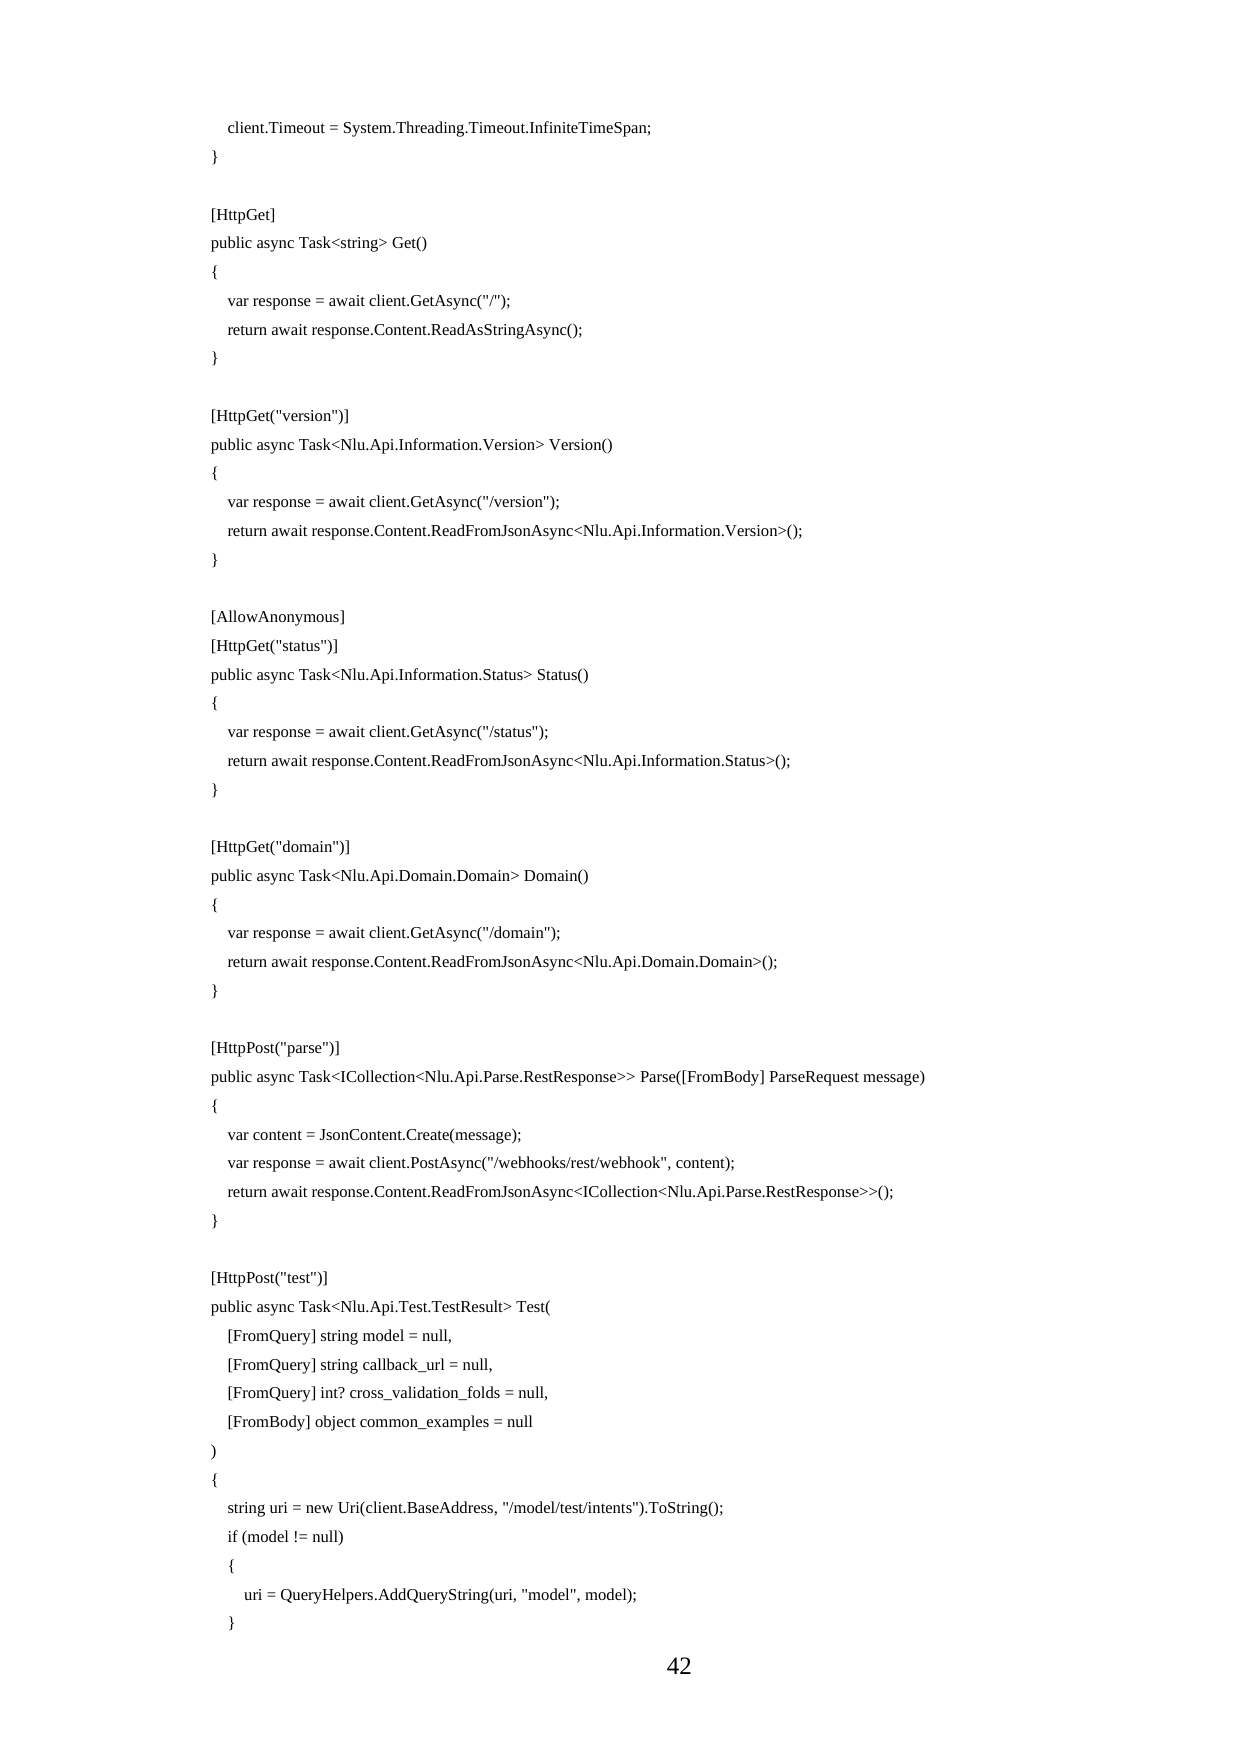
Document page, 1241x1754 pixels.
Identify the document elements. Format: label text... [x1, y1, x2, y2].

text } [177, 1211, 1181, 1230]
text public async Task<Nlu.Api.Test.TestResult> Test( [177, 1297, 1181, 1316]
text public async Task<Nlu.Api.Domain.Domain> Domain() [177, 866, 1181, 885]
text client.Timeout = System.Threading.Timeout.InfiniteTimeSpan; [177, 118, 1181, 137]
text [FromBody] object common_examples = null [177, 1412, 1181, 1431]
text { [177, 1556, 1181, 1575]
text { [177, 1469, 1181, 1488]
text public async Task<Nlu.Api.Information.Status> Status() [177, 664, 1181, 683]
text return await response.Content.ReadAsStringAsync(); [177, 319, 1181, 338]
text } [177, 147, 1181, 166]
text [HttpGet] [177, 204, 1181, 223]
text [HttpGet("status")] [177, 636, 1181, 655]
text var response = await client.GetAsync("/"); [177, 291, 1181, 310]
text return await response.Content.ReadFromJsonAsync<Nlu.Api.Domain.Domain>(); [177, 952, 1181, 971]
text [HttpPost("parse")] [177, 1038, 1181, 1057]
text [HttpGet("version")] [177, 406, 1181, 425]
text var response = await client.GetAsync("/status"); [177, 722, 1181, 741]
text [AllowAnonymous] [177, 607, 1181, 626]
text ) [177, 1441, 1181, 1460]
text if (model != null) [177, 1527, 1181, 1546]
text return await response.Content.ReadFromJsonAsync<ICollection<Nlu.Api.Parse.RestResponse>>(); [177, 1182, 1181, 1201]
text } [177, 779, 1181, 798]
text return await response.Content.ReadFromJsonAsync<Nlu.Api.Information.Status>(); [177, 751, 1181, 770]
text var response = await client.PostAsync("/webhooks/rest/webhook", content); [177, 1153, 1181, 1172]
text } [177, 348, 1181, 367]
text [FromQuery] string model = null, [177, 1326, 1181, 1345]
text } [177, 1613, 1181, 1632]
text [FromQuery] string callback_url = null, [177, 1354, 1181, 1373]
text uri = QueryHelpers.AddQueryString(uri, "model", model); [177, 1584, 1181, 1603]
text var response = await client.GetAsync("/version"); [177, 492, 1181, 511]
text [HttpGet("domain")] [177, 837, 1181, 856]
text public async Task<string> Get() [177, 233, 1181, 252]
text { [177, 1096, 1181, 1115]
text public async Task<Nlu.Api.Information.Version> Version() [177, 434, 1181, 453]
text return await response.Content.ReadFromJsonAsync<Nlu.Api.Information.Version>(); [177, 521, 1181, 540]
text } [177, 549, 1181, 568]
text var response = await client.GetAsync("/domain"); [177, 923, 1181, 942]
text [HttpPost("test")] [177, 1268, 1181, 1287]
text } [177, 981, 1181, 1000]
text [FromQuery] int? cross_validation_folds = null, [177, 1383, 1181, 1402]
text { [177, 463, 1181, 482]
text string uri = new Uri(client.BaseAddress, "/model/test/intents").ToString(); [177, 1498, 1181, 1517]
text var content = JsonContent.Create(message); [177, 1124, 1181, 1143]
text { [177, 894, 1181, 913]
text public async Task<ICollection<Nlu.Api.Parse.RestResponse>> Parse([FromBody] ParseRequest message) [177, 1067, 1181, 1086]
text { [177, 693, 1181, 712]
text { [177, 262, 1181, 281]
